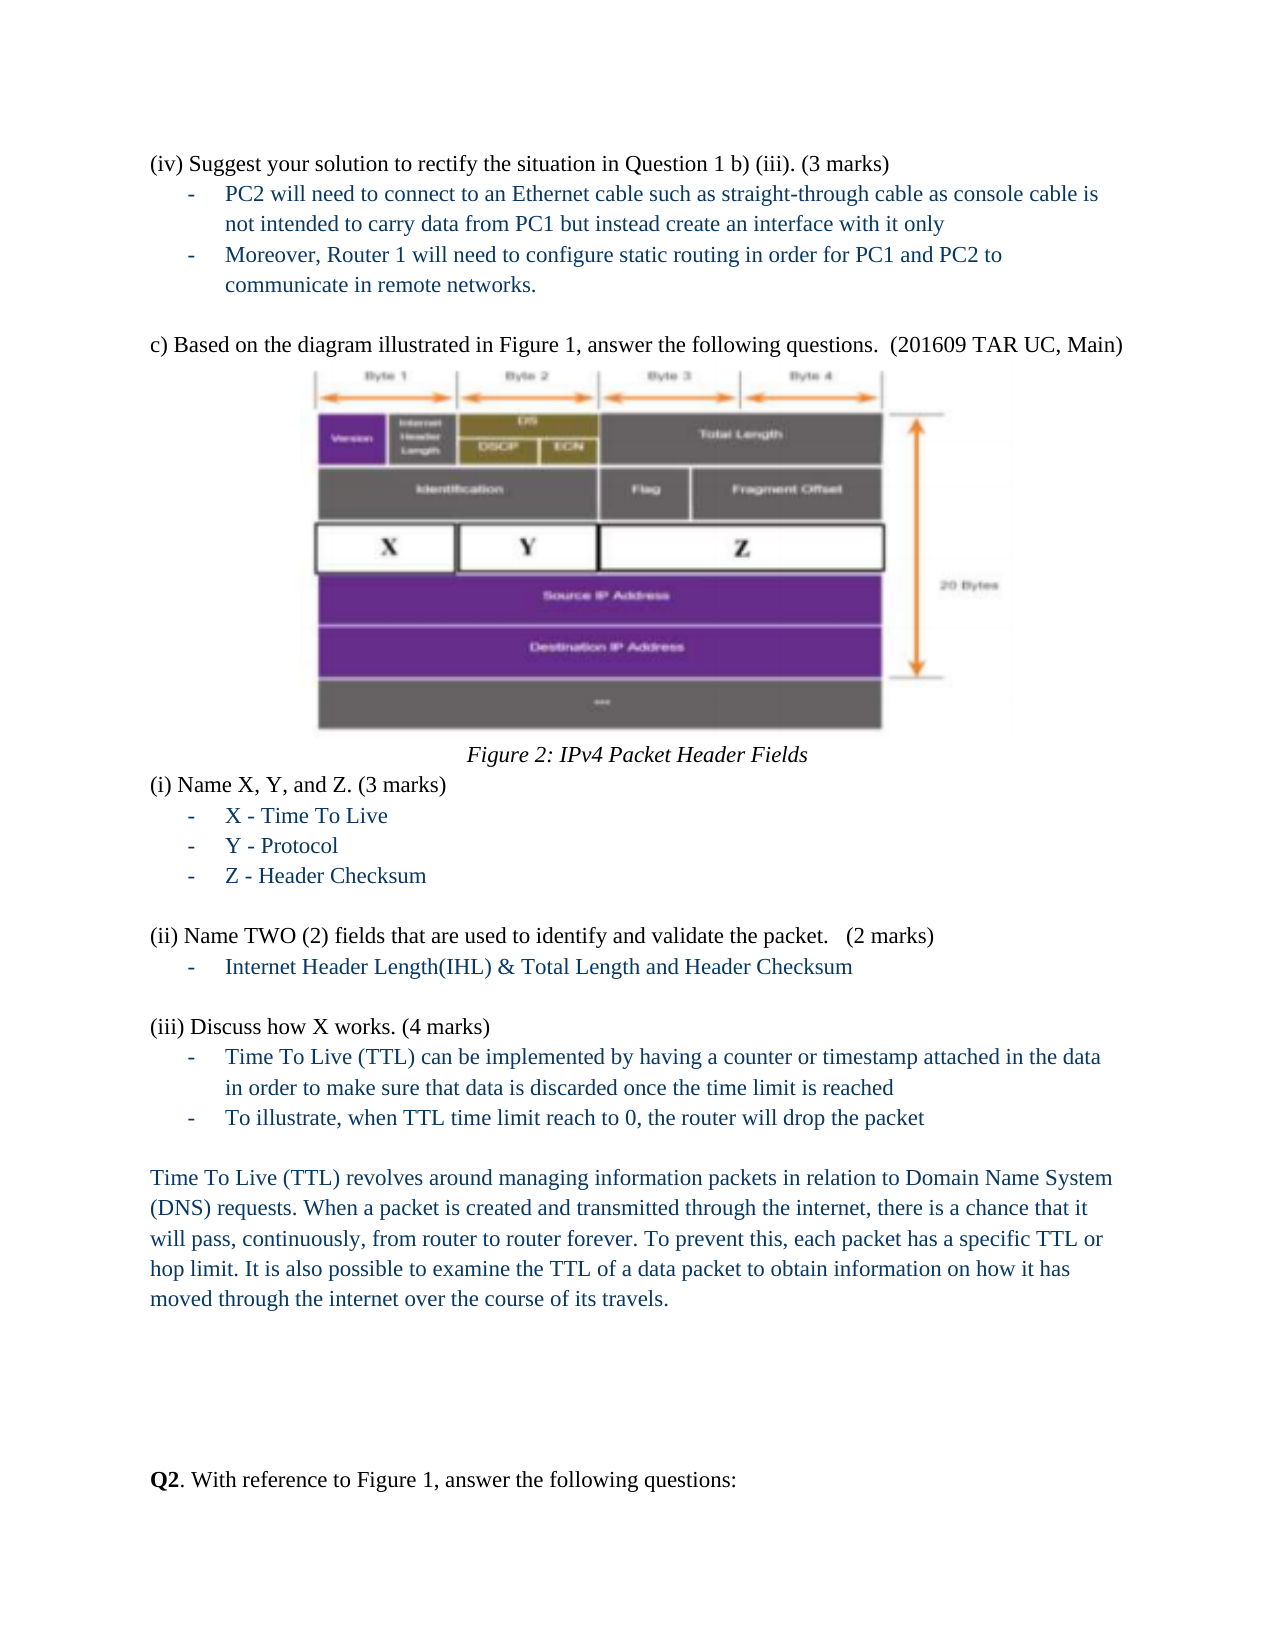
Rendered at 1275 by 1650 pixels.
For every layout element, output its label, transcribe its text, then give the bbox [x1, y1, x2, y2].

list X - Time To Live [187, 802, 1125, 828]
text c) Based on the diagram illustrated in Figure 1, answer the following questions. (201609 TAR UC, Main) [150, 331, 1125, 358]
list To illustrate, when TTL time limit reach to 0, the router will drop the packet [187, 1104, 1125, 1130]
text (i) Name X, Y, and Z. (3 marks) [150, 772, 1125, 798]
list Internet Header Length(IHL) & Total Length and Header Checksum [187, 953, 1125, 979]
list Time To Live (TTL) can be implemented by having a counter or timestamp attached in the data in order to make sure that data is discarded once the time limit is reached [187, 1043, 1125, 1100]
list Y - Protocol [187, 832, 1125, 858]
text (iii) Discuss how X works. (4 marks) [150, 1013, 1125, 1039]
text Q2. With reference to Figure 1, answer the following questions: [150, 1466, 1125, 1493]
text (iv) Suggest your solution to rectify the situation in Question 1 b) (iii). (3 marks) [150, 150, 1125, 176]
list Moreover, Router 1 will need to configure static routing in order for PC1 and PC2 to communicate in remote networks. [187, 241, 1125, 297]
text Time To Live (TTL) revolves around managing information packets in relation to Domain Name System (DNS) requests. When a packet is created and transmitted through the internet, there is a chance that it will pass, continuously, from router to router forever. To prevent this, each packet has a specific TTL or hop limit. It is also possible to examine the TTL of a data packet to obtain information on how it has moved through the internet over the course of its travels. [150, 1164, 1125, 1311]
text Figure 2: IPv4 Packet Header Fields [150, 741, 1125, 768]
text (ii) Name TWO (2) fields that are used to identify and validate the packet. (2 marks) [150, 923, 1125, 949]
list Z - Header Checksum [187, 862, 1125, 888]
list PC2 will need to connect to an Ethernet cable such as straight-through cable as console cable is not intended to carry data from PC1 but instead create an interface with it only [187, 180, 1125, 237]
picture [300, 361, 1013, 738]
